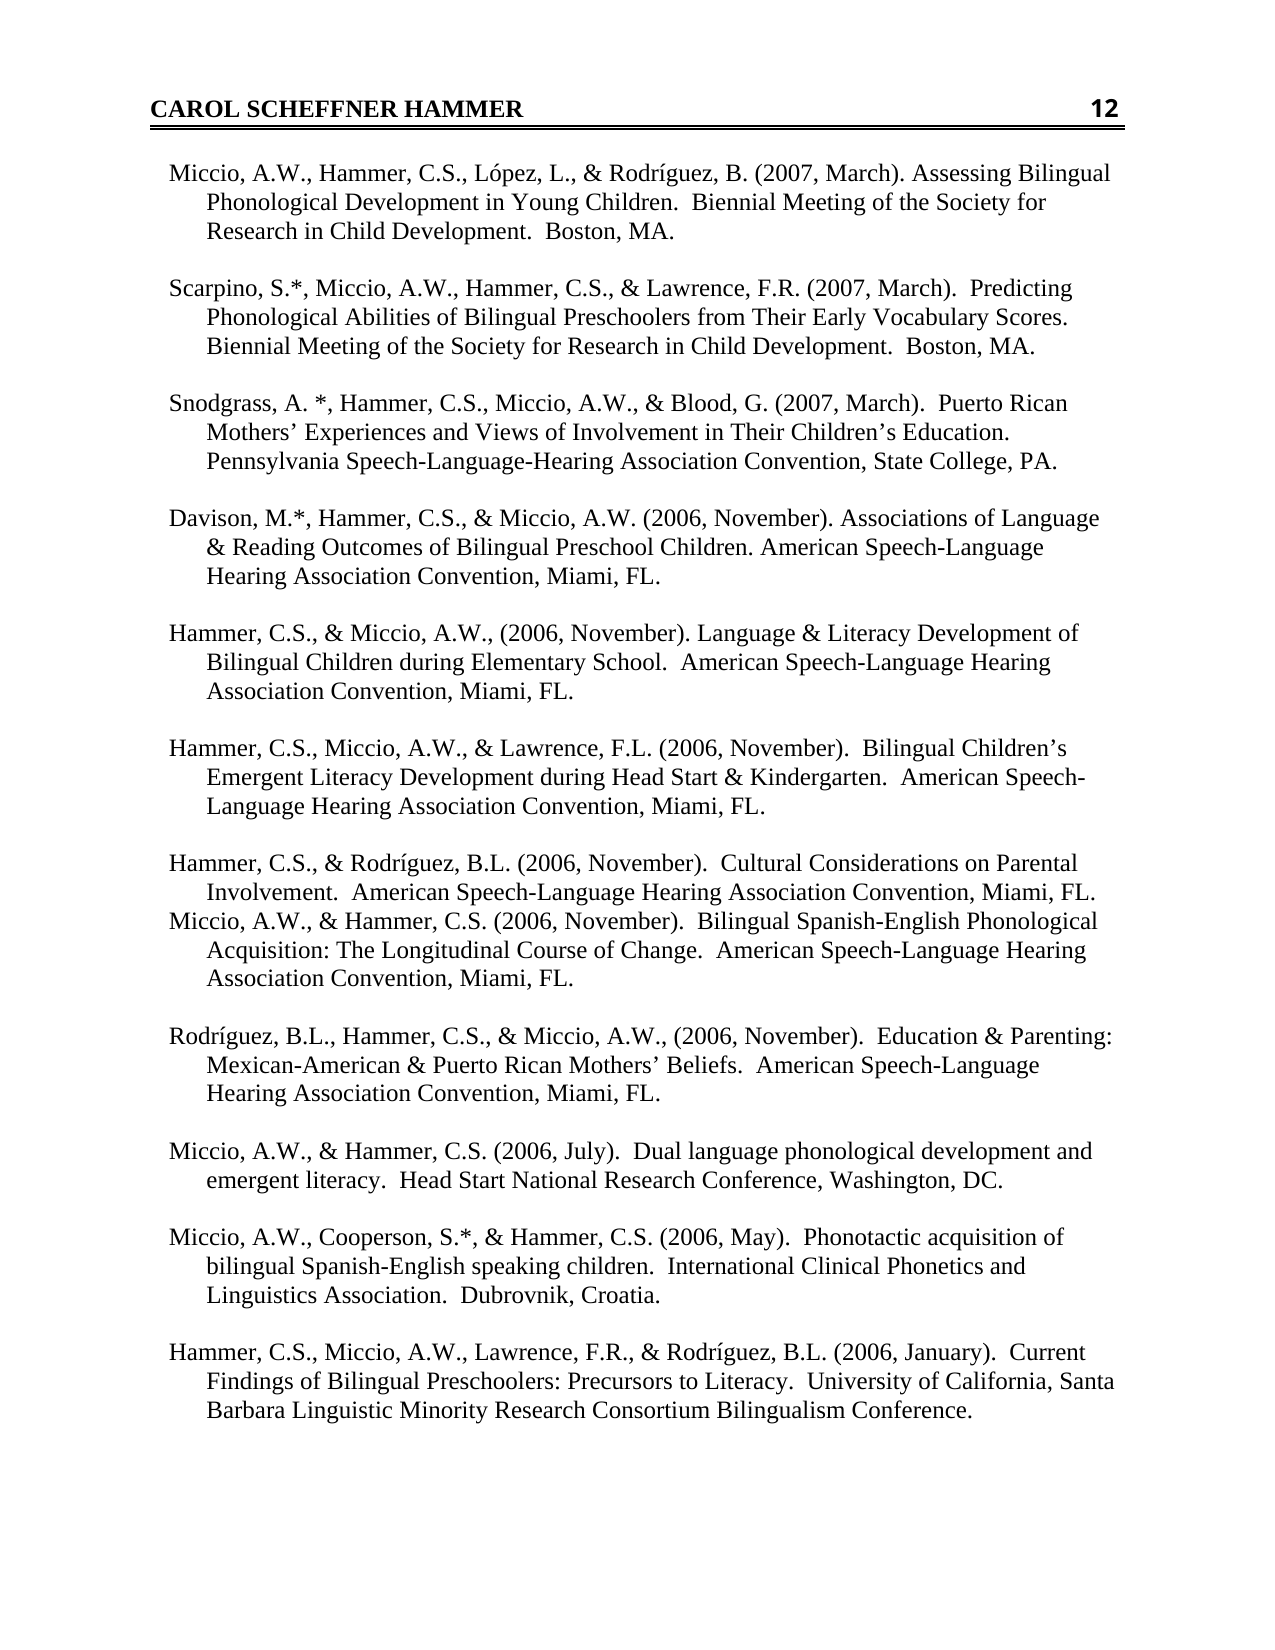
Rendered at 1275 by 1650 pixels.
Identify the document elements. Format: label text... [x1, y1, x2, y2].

text Hammer, C.S., Miccio, A.W., , F.R., & Rodríguez, B.L. (2006, January). Current Findings of Bilingual Preschoolers: Precursors to Literacy. of , Linguistic Minority Research Consortium Bilingualism Conference. [169, 1337, 1125, 1423]
text Hammer, C.S., & Rodríguez, B.L. (2006, November). Cultural Considerations on Parental Involvement. American Speech-Language Hearing Association Convention, Miami, FL. [169, 848, 1125, 906]
text Hammer, C.S., Miccio, A.W., & , F.L. (2006, November). Bilingual Children’s Emergent Literacy Development during Head Start & Kindergarten. American Speech-Language Hearing Association Convention, , FL. [169, 733, 1125, 820]
text Miccio, A.W., & Hammer, C.S. (2006, July). Dual language phonological development and emergent literacy. Head Start National Research Conference, . [169, 1136, 1125, 1193]
text Miccio, A.W., & Hammer, C.S. (2006, November). Bilingual Spanish-English Phonological Acquisition: The Longitudinal Course of Change. American Speech-Language Hearing Association Convention, , FL. [169, 906, 1125, 992]
text Miccio, A.W., Hammer, C.S., López, L., & Rodríguez, B. (2007, March). Assessing Bilingual Phonological Development in Young Children. Biennial Meeting of the Society for Research in Child Development. . [169, 158, 1125, 245]
text Rodríguez, B.L., Hammer, C.S., & Miccio, A.W., (2006, November). Education & Parenting: Mexican-American & Puerto Rican Mothers’ Beliefs. American Speech-Language Hearing Association Convention, , FL. [169, 1021, 1125, 1107]
text Scarpino, S.*, Miccio, A.W., Hammer, C.S., & Lawrence, F.R. (2007, March). Predicting Phonological Abilities of Bilingual Preschoolers from Their Early Vocabulary Scores. Biennial Meeting of the Society for Research in Child Development. . [169, 273, 1125, 360]
text Hammer, C.S., & Miccio, A.W., (2006, November). Language & Literacy Development of Bilingual Children during Elementary School. American Speech-Language Hearing Association Convention, , FL. [169, 618, 1125, 705]
text Miccio, A.W., Cooperson, S.*, & Hammer, C.S. (2006, May). Phonotactic acquisition of bilingual Spanish-English speaking children. International Clinical Phonetics and Linguistics Association. . [169, 1222, 1125, 1308]
text Snodgrass, A. *, Hammer, C.S., Miccio, A.W., & Blood, G. (2007, March). Puerto Rican Mothers’ Experiences and Views of Involvement in Their Children’s Education. Speech-Language-Hearing Association Convention, [169, 388, 1125, 475]
text Davison, M.*, Hammer, C.S., & Miccio, A.W. (2006, November). Associations of Language & Reading Outcomes of Bilingual Preschool Children. American Speech-Language Hearing Association Convention, , FL. [169, 503, 1125, 590]
